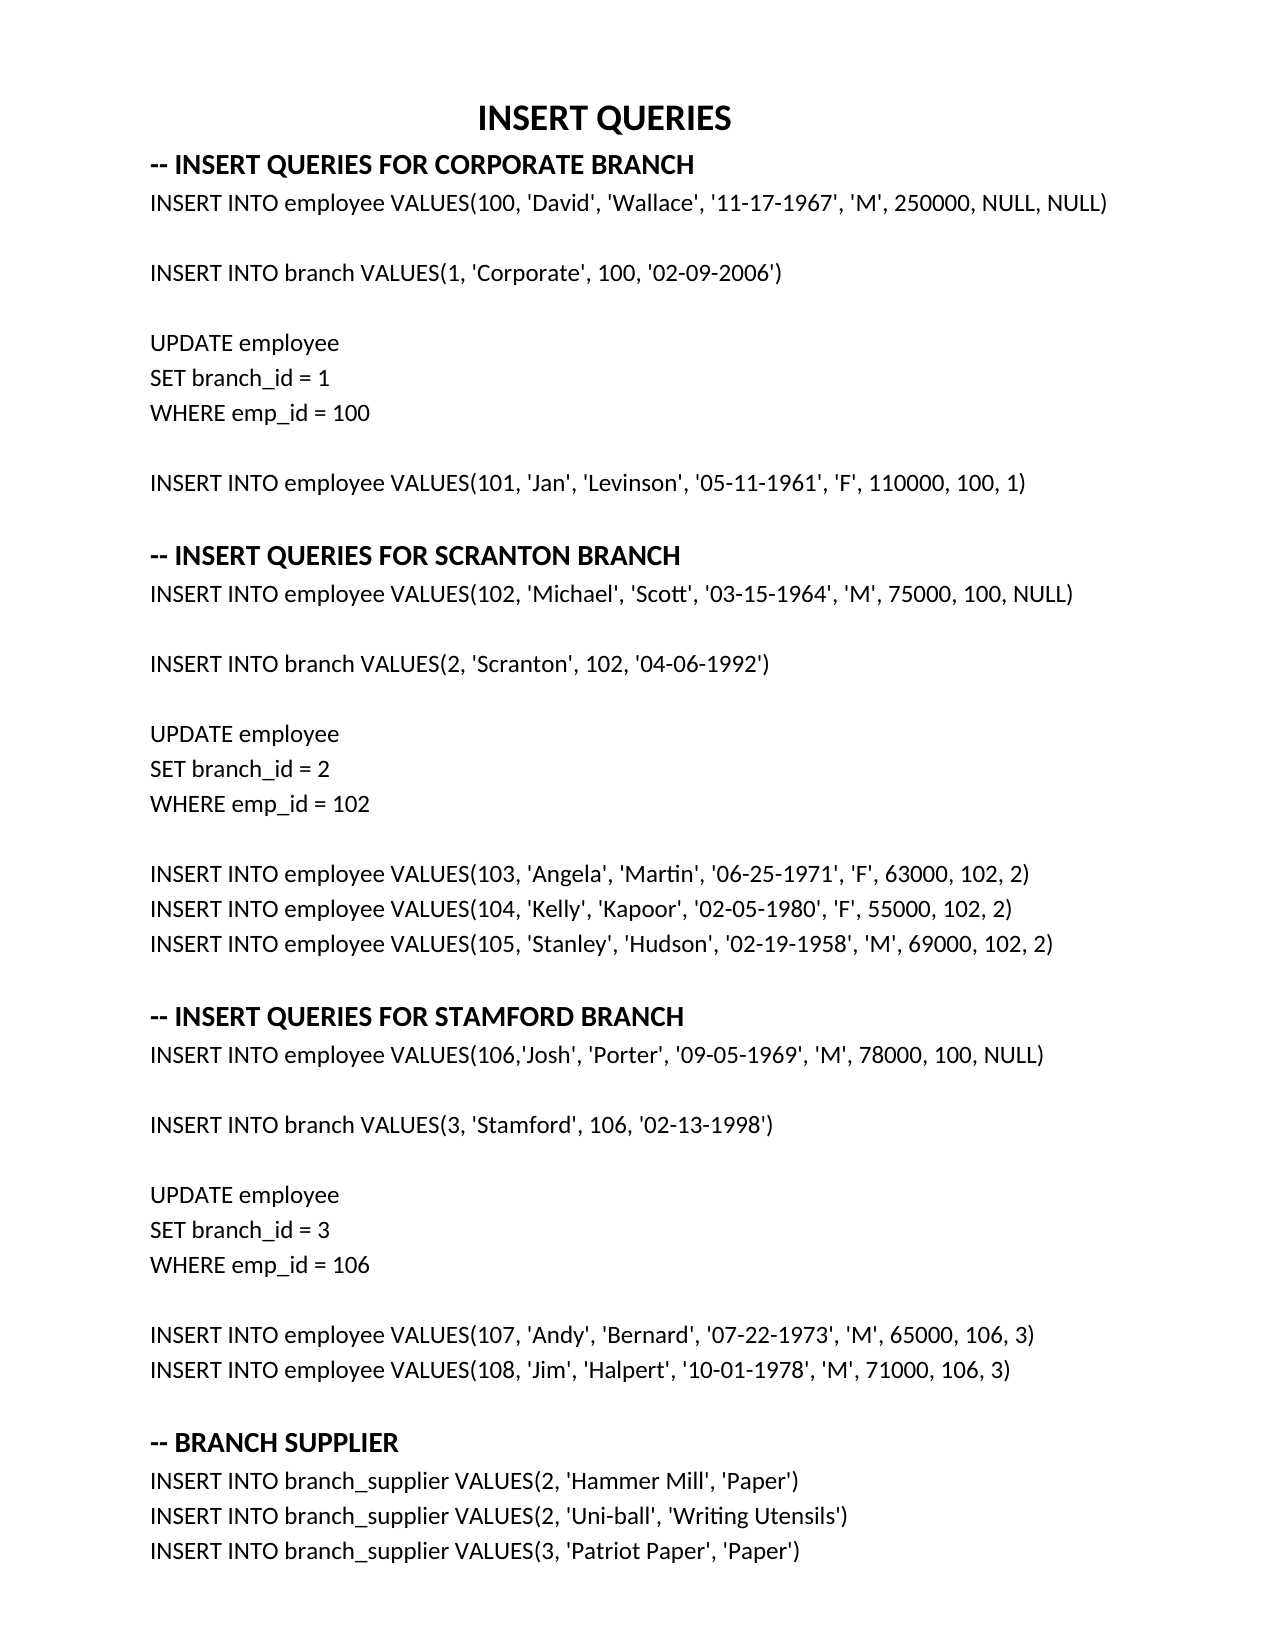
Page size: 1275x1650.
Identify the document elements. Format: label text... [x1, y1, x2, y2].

text SET branch_id = 1 [150, 362, 1125, 393]
text SET branch_id = 3 [150, 1214, 1125, 1245]
text UPDATE employee [150, 1179, 1125, 1210]
text INSERT INTO branch VALUES(3, 'Stamford', 106, '02-13-1998') [150, 1109, 1125, 1140]
text SET branch_id = 2 [150, 753, 1125, 784]
text -- INSERT QUERIES FOR STAMFORD BRANCH [150, 998, 1125, 1034]
text INSERT INTO employee VALUES(101, 'Jan', 'Levinson', '05-11-1961', 'F', 110000, 100, 1) [150, 467, 1125, 498]
text INSERT QUERIES [84, 94, 1125, 139]
text INSERT INTO employee VALUES(108, 'Jim', 'Halpert', '10-01-1978', 'M', 71000, 106, 3) [150, 1354, 1125, 1385]
text -- INSERT QUERIES FOR CORPORATE BRANCH [150, 146, 1125, 182]
text INSERT INTO branch VALUES(1, 'Corporate', 100, '02-09-2006') [150, 257, 1125, 288]
text -- INSERT QUERIES FOR SCRANTON BRANCH [150, 537, 1125, 573]
text INSERT INTO employee VALUES(107, 'Andy', 'Bernard', '07-22-1973', 'M', 65000, 106, 3) [150, 1319, 1125, 1350]
text INSERT INTO branch_supplier VALUES(2, 'Uni-ball', 'Writing Utensils') [150, 1500, 1125, 1531]
text INSERT INTO branch VALUES(2, 'Scranton', 102, '04-06-1992') [150, 648, 1125, 679]
text INSERT INTO branch_supplier VALUES(3, 'Patriot Paper', 'Paper') [150, 1535, 1125, 1566]
text UPDATE employee [150, 327, 1125, 358]
text INSERT INTO employee VALUES(105, 'Stanley', 'Hudson', '02-19-1958', 'M', 69000, 102, 2) [150, 928, 1125, 959]
text -- BRANCH SUPPLIER [150, 1424, 1125, 1460]
text WHERE emp_id = 106 [150, 1249, 1125, 1280]
text INSERT INTO employee VALUES(102, 'Michael', 'Scott', '03-15-1964', 'M', 75000, 100, NULL) [150, 578, 1125, 609]
text INSERT INTO employee VALUES(103, 'Angela', 'Martin', '06-25-1971', 'F', 63000, 102, 2) [150, 858, 1125, 889]
text INSERT INTO branch_supplier VALUES(2, 'Hammer Mill', 'Paper') [150, 1465, 1125, 1496]
text INSERT INTO employee VALUES(100, 'David', 'Wallace', '11-17-1967', 'M', 250000, NULL, NULL) [150, 187, 1125, 218]
text UPDATE employee [150, 718, 1125, 749]
text INSERT INTO employee VALUES(106,'Josh', 'Porter', '09-05-1969', 'M', 78000, 100, NULL) [150, 1039, 1125, 1070]
text WHERE emp_id = 100 [150, 397, 1125, 428]
text INSERT INTO employee VALUES(104, 'Kelly', 'Kapoor', '02-05-1980', 'F', 55000, 102, 2) [150, 893, 1125, 924]
text WHERE emp_id = 102 [150, 788, 1125, 819]
